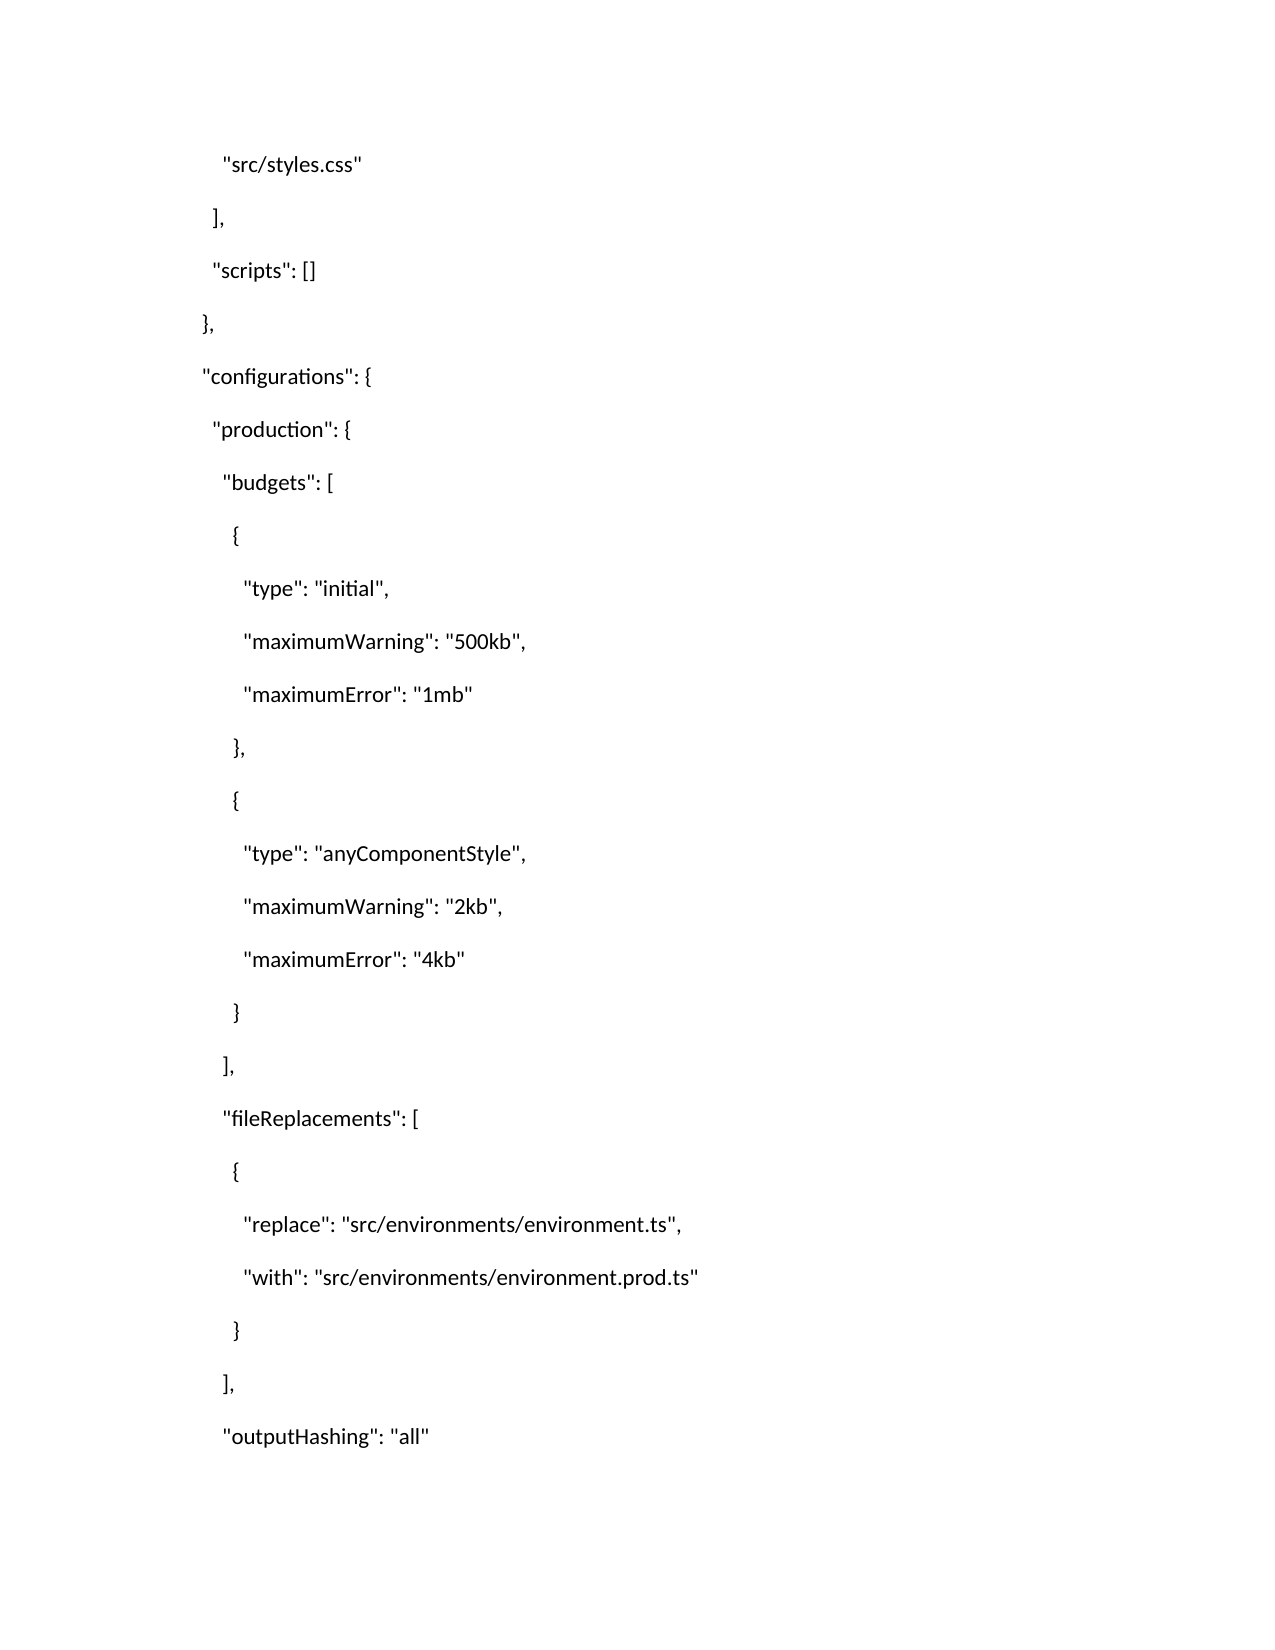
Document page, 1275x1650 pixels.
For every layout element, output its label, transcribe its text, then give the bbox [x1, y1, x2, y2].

text "maximumError": "4kb" [150, 945, 1125, 973]
text "replace": "src/environments/environment.ts", [150, 1210, 1125, 1238]
text "type": "initial", [150, 574, 1125, 602]
text ], [150, 1369, 1125, 1397]
text "production": { [150, 415, 1125, 443]
text ], [150, 1051, 1125, 1079]
text "maximumWarning": "500kb", [150, 627, 1125, 655]
text "scripts": [] [150, 256, 1125, 284]
text ], [150, 203, 1125, 231]
text "budgets": [ [150, 468, 1125, 496]
text "fileReplacements": [ [150, 1104, 1125, 1132]
text } [150, 1316, 1125, 1344]
text "outputHashing": "all" [150, 1422, 1125, 1451]
text }, [150, 309, 1125, 337]
text "with": "src/environments/environment.prod.ts" [150, 1263, 1125, 1291]
text { [150, 1157, 1125, 1185]
text "maximumError": "1mb" [150, 680, 1125, 708]
text }, [150, 733, 1125, 761]
text "configurations": { [150, 362, 1125, 390]
text "src/styles.css" [150, 150, 1125, 178]
text { [150, 786, 1125, 814]
text "maximumWarning": "2kb", [150, 892, 1125, 920]
text { [150, 521, 1125, 549]
text } [150, 998, 1125, 1026]
text "type": "anyComponentStyle", [150, 839, 1125, 867]
